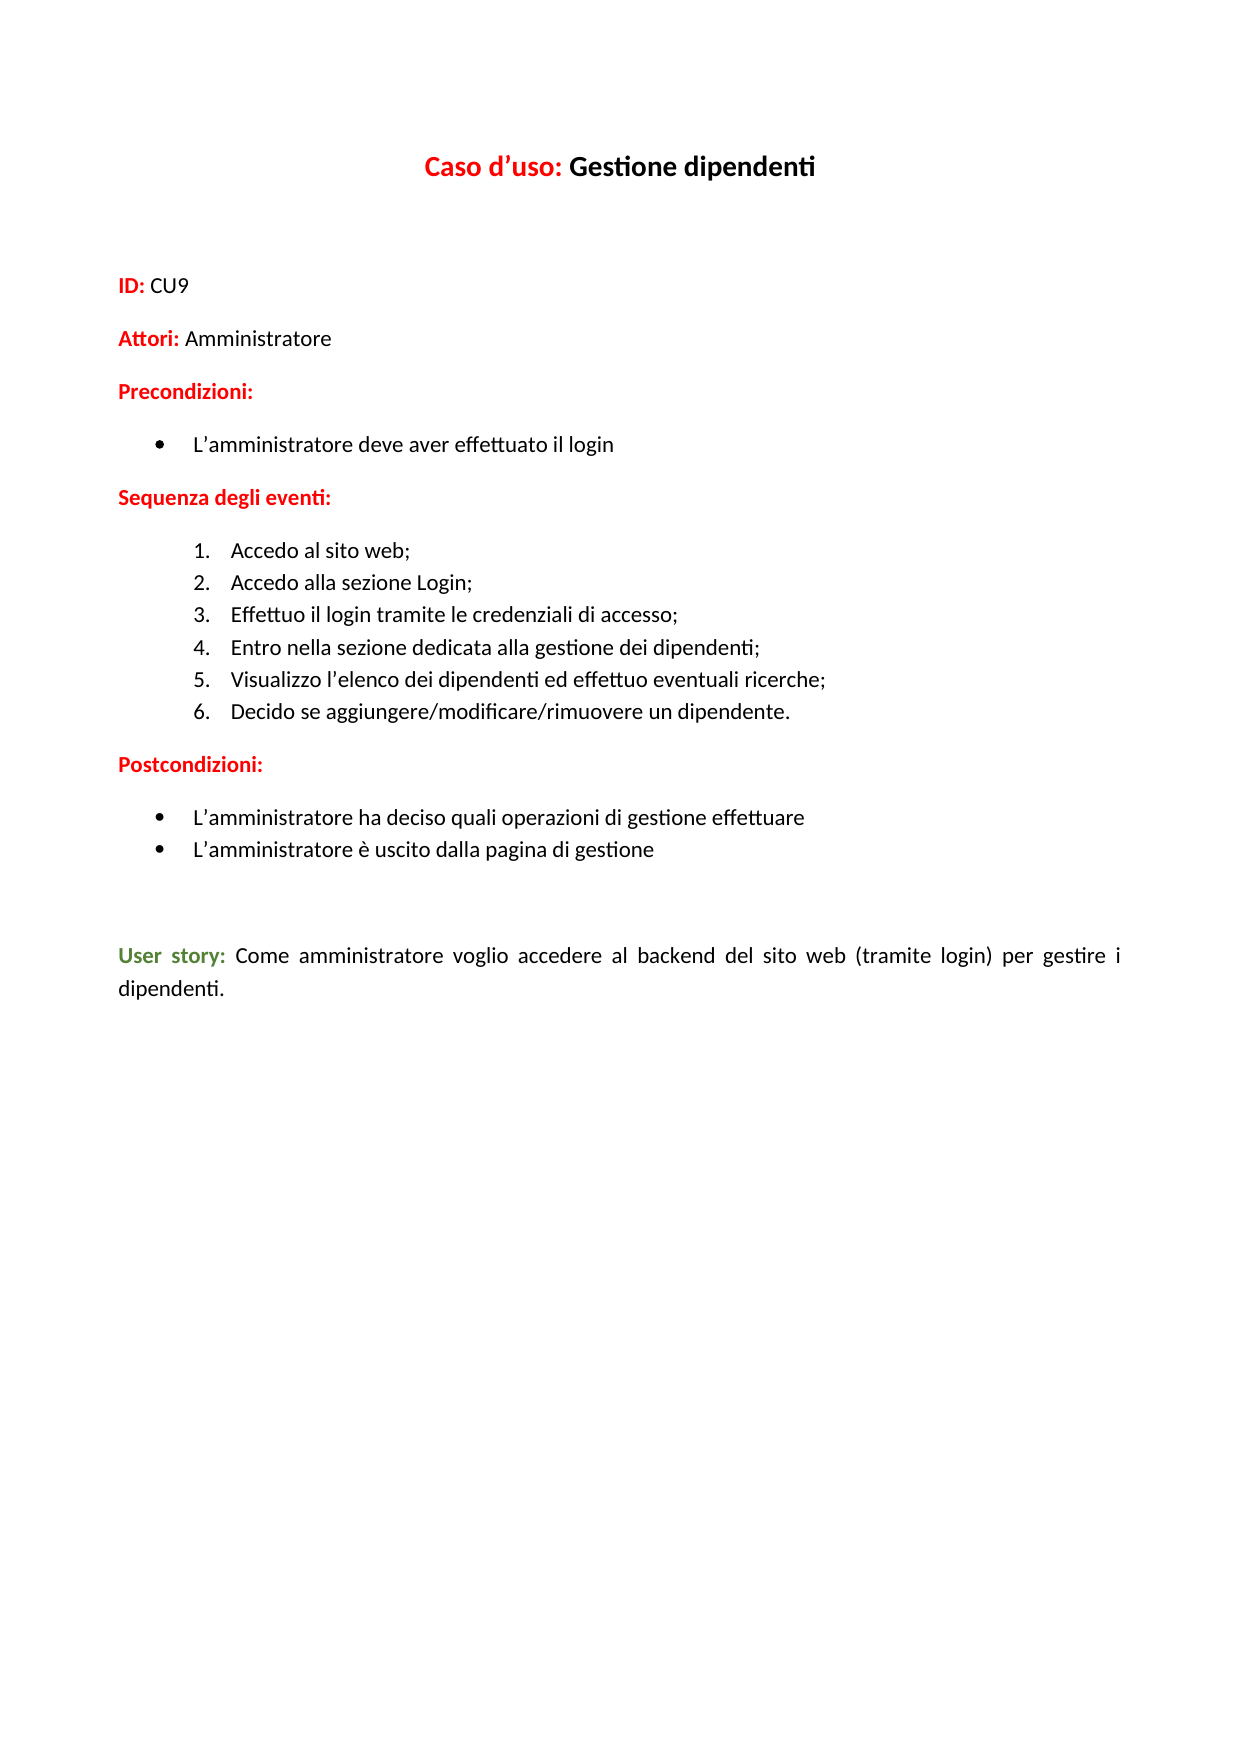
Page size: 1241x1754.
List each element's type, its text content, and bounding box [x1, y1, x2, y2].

list Effettuo il login tramite le credenziali di accesso; [193, 601, 1122, 629]
text ID: CU9 [118, 271, 1122, 299]
text Attori: Amministratore [118, 324, 1122, 352]
text Precondizioni: [118, 377, 1122, 405]
text Caso d’uso: Gestione dipendenti [118, 148, 1122, 183]
list L’amministratore è uscito dalla pagina di gestione [156, 835, 1122, 863]
text Sequenza degli eventi: [118, 483, 1122, 511]
list Visualizzo l’elenco dei dipendenti ed effettuo eventuali ricerche; [193, 665, 1122, 693]
list Accedo al sito web; [193, 536, 1122, 564]
text Postcondizioni: [118, 750, 1122, 778]
list L’amministratore ha deciso quali operazioni di gestione effettuare [156, 803, 1122, 831]
list Decido se aggiungere/modificare/rimuovere un dipendente. [193, 697, 1122, 725]
list Accedo alla sezione Login; [193, 568, 1122, 596]
text User story: Come amministratore voglio accedere al backend del sito web (tramite login) per gestire i dipendenti. [118, 941, 1122, 1002]
list Entro nella sezione dedicata alla gestione dei dipendenti; [193, 633, 1122, 661]
list L’amministratore deve aver effettuato il login [156, 430, 1122, 458]
